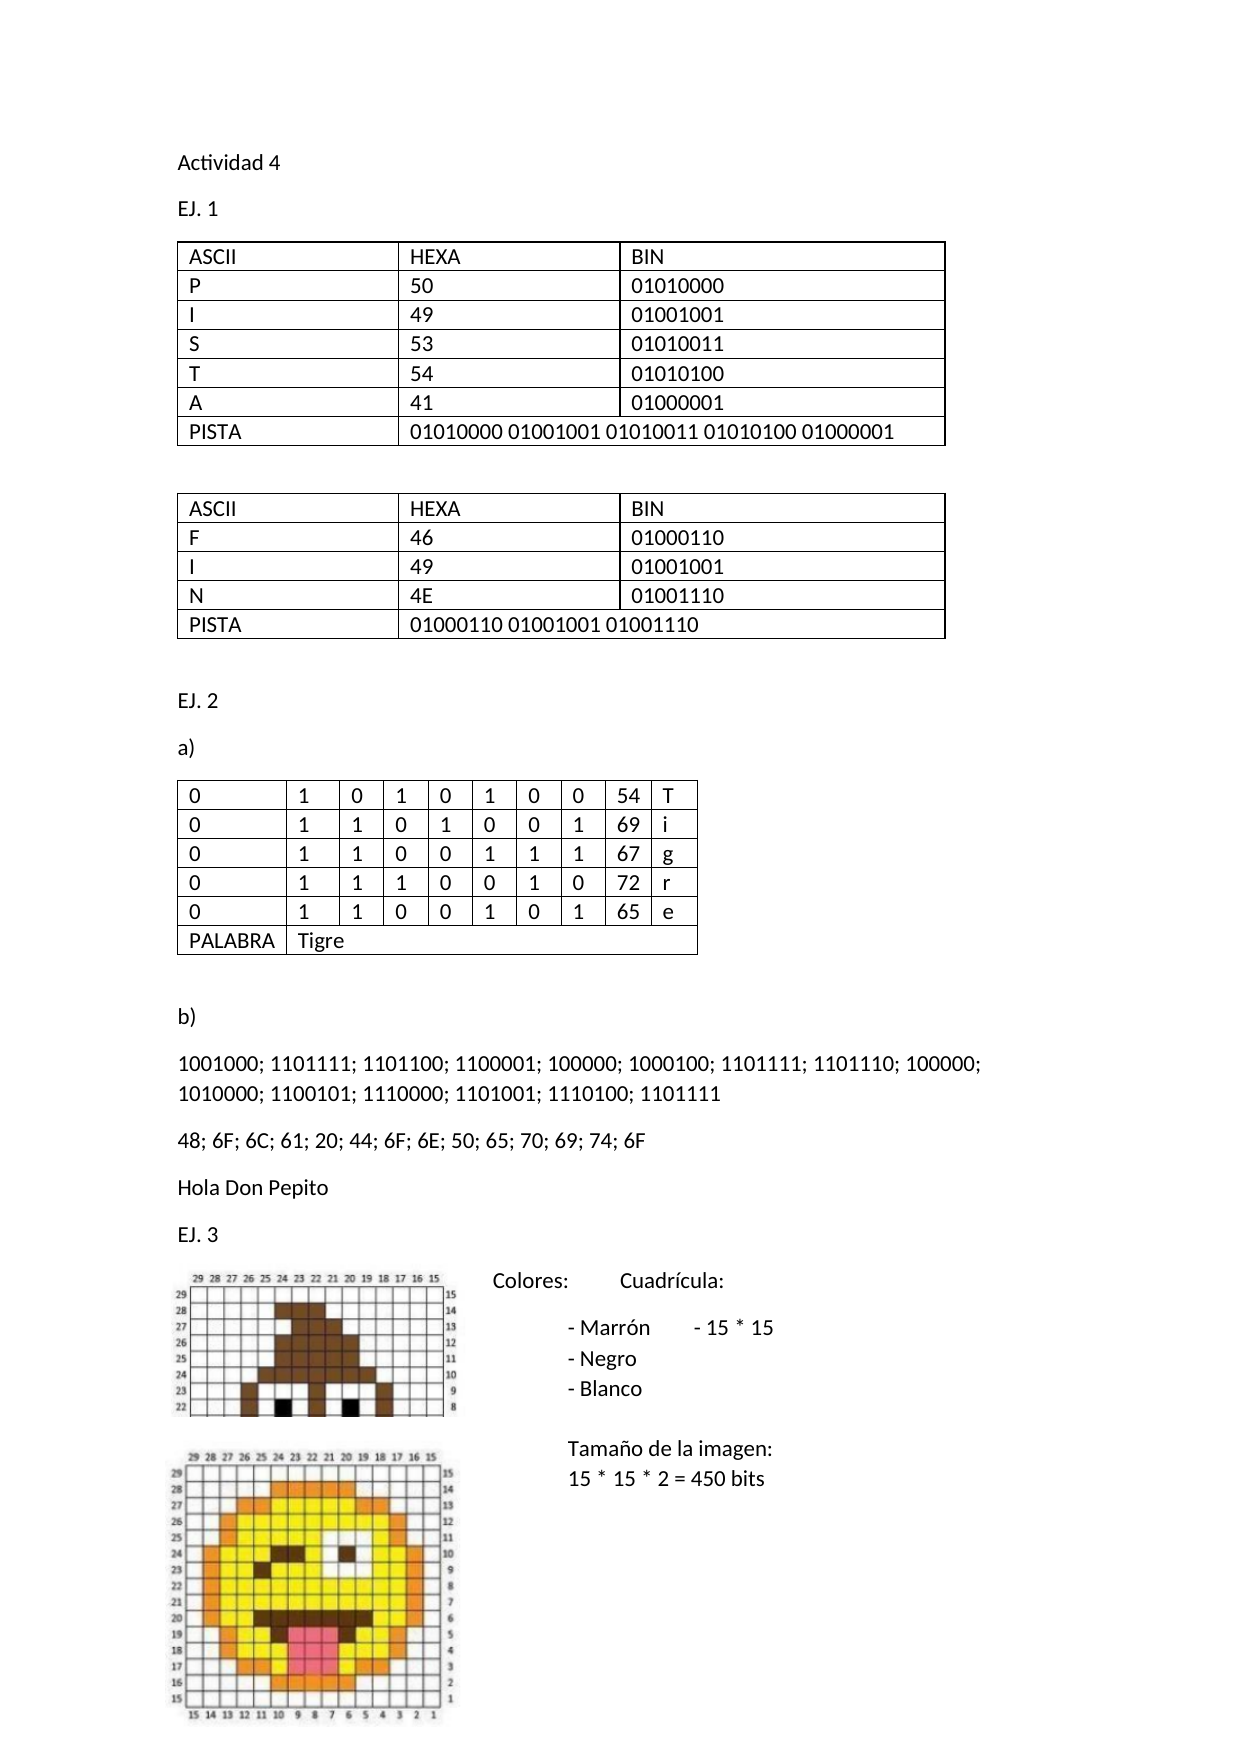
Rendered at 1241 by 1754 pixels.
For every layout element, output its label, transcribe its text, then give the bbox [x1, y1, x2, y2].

table_cell 72 [606, 868, 651, 896]
table_cell 1 [429, 810, 472, 838]
table_header 54 [606, 781, 651, 809]
text Actividad 4 [177, 148, 1063, 176]
table_cell Tigre [287, 926, 697, 954]
text 48; 6F; 6C; 61; 20; 44; 6F; 6E; 50; 65; 70; 69; 74; 6F [177, 1126, 1063, 1154]
table_cell 01001001 [621, 301, 944, 328]
table_header HEXA [399, 243, 619, 270]
table_header 0 [340, 781, 383, 809]
table_cell 4E [399, 581, 619, 609]
table_cell 49 [399, 301, 619, 328]
text EJ. 2 [177, 686, 1063, 714]
table_cell 67 [606, 839, 651, 867]
table_cell 0 [384, 897, 428, 925]
table_cell g [652, 839, 697, 867]
table_cell I [178, 301, 398, 328]
text a) [177, 733, 1063, 761]
table_cell 0 [429, 868, 472, 896]
table_cell 0 [384, 810, 428, 838]
text EJ. 3 [177, 1220, 1063, 1248]
table_cell P [178, 271, 398, 299]
list 15 * 15 * 2 = 450 bits [494, 1464, 1063, 1492]
table_cell 0 [178, 839, 286, 867]
table_cell 01010000 [621, 271, 944, 299]
table_cell 46 [399, 523, 619, 551]
table_header ASCII [178, 494, 398, 522]
table_header BIN [621, 243, 944, 270]
table_header HEXA [399, 494, 619, 522]
table_cell 1 [517, 868, 561, 896]
table_cell 1 [517, 839, 561, 867]
table_cell i [652, 810, 697, 838]
table_header 0 [517, 781, 561, 809]
table_cell 1 [287, 868, 339, 896]
list Tamaño de la imagen: [494, 1434, 1063, 1462]
table_cell 0 [473, 868, 516, 896]
table_cell 1 [384, 868, 428, 896]
table_header ASCII [178, 243, 398, 270]
table_header 0 [178, 781, 286, 809]
table_cell 1 [562, 810, 605, 838]
table_cell 01000110 01001001 01001110 [399, 610, 944, 638]
text b) [177, 1002, 1063, 1030]
table_cell PISTA [178, 610, 398, 638]
table_cell 01010011 [621, 330, 944, 358]
table_cell 1 [340, 868, 383, 896]
table_header 1 [384, 781, 428, 809]
table_cell 1 [287, 810, 339, 838]
table_cell 1 [340, 810, 383, 838]
table_cell 01000001 [621, 388, 944, 416]
table_cell 53 [399, 330, 619, 358]
table_cell 1 [340, 897, 383, 925]
text EJ. 1 [177, 194, 1063, 222]
table_cell 01010000 01001001 01010011 01010100 01000001 [399, 417, 944, 445]
text 1001000; 1101111; 1101100; 1100001; 100000; 1000100; 1101111; 1101110; 100000; 1010000; 1100101; 1110000; 1101001; 1110100; 1101111 [177, 1049, 1063, 1107]
table_header 0 [562, 781, 605, 809]
table_cell 69 [606, 810, 651, 838]
table_cell 0 [517, 810, 561, 838]
table_header 0 [429, 781, 472, 809]
table_cell 54 [399, 359, 619, 387]
table_cell 1 [340, 839, 383, 867]
table_cell 0 [384, 839, 428, 867]
table_cell T [178, 359, 398, 387]
table_header BIN [621, 494, 944, 522]
list - Marrón - 15 * 15 [474, 1313, 1063, 1341]
table_cell 1 [562, 839, 605, 867]
table_cell 1 [473, 839, 516, 867]
table_cell r [652, 868, 697, 896]
table_header T [652, 781, 697, 809]
table_cell 0 [517, 897, 561, 925]
table_header 1 [473, 781, 516, 809]
table_cell 01000110 [621, 523, 944, 551]
table_cell 0 [178, 868, 286, 896]
table_cell 0 [178, 810, 286, 838]
list - Blanco [474, 1374, 1063, 1402]
table_cell 1 [287, 897, 339, 925]
table_cell 0 [429, 897, 472, 925]
table_cell S [178, 330, 398, 358]
table_cell 1 [562, 897, 605, 925]
table_cell 01001001 [621, 552, 944, 580]
table_cell 41 [399, 388, 619, 416]
text Hola Don Pepito [177, 1173, 1063, 1201]
picture [150, 1257, 494, 1754]
table_cell PISTA [178, 417, 398, 445]
table_cell 1 [287, 839, 339, 867]
table_cell 0 [429, 839, 472, 867]
table_cell 01001110 [621, 581, 944, 609]
table_cell F [178, 523, 398, 551]
table_cell 0 [562, 868, 605, 896]
table_header 1 [287, 781, 339, 809]
table_cell I [178, 552, 398, 580]
table_cell 1 [473, 897, 516, 925]
text Colores: Cuadrícula: [474, 1267, 1063, 1294]
table_cell A [178, 388, 398, 416]
table_cell e [652, 897, 697, 925]
table_cell 0 [178, 897, 286, 925]
table_cell 49 [399, 552, 619, 580]
table_cell N [178, 581, 398, 609]
list - Negro [474, 1344, 1063, 1372]
table_cell 50 [399, 271, 619, 299]
table_cell 0 [473, 810, 516, 838]
table_cell 01010100 [621, 359, 944, 387]
table_cell PALABRA [178, 926, 286, 954]
table_cell 65 [606, 897, 651, 925]
